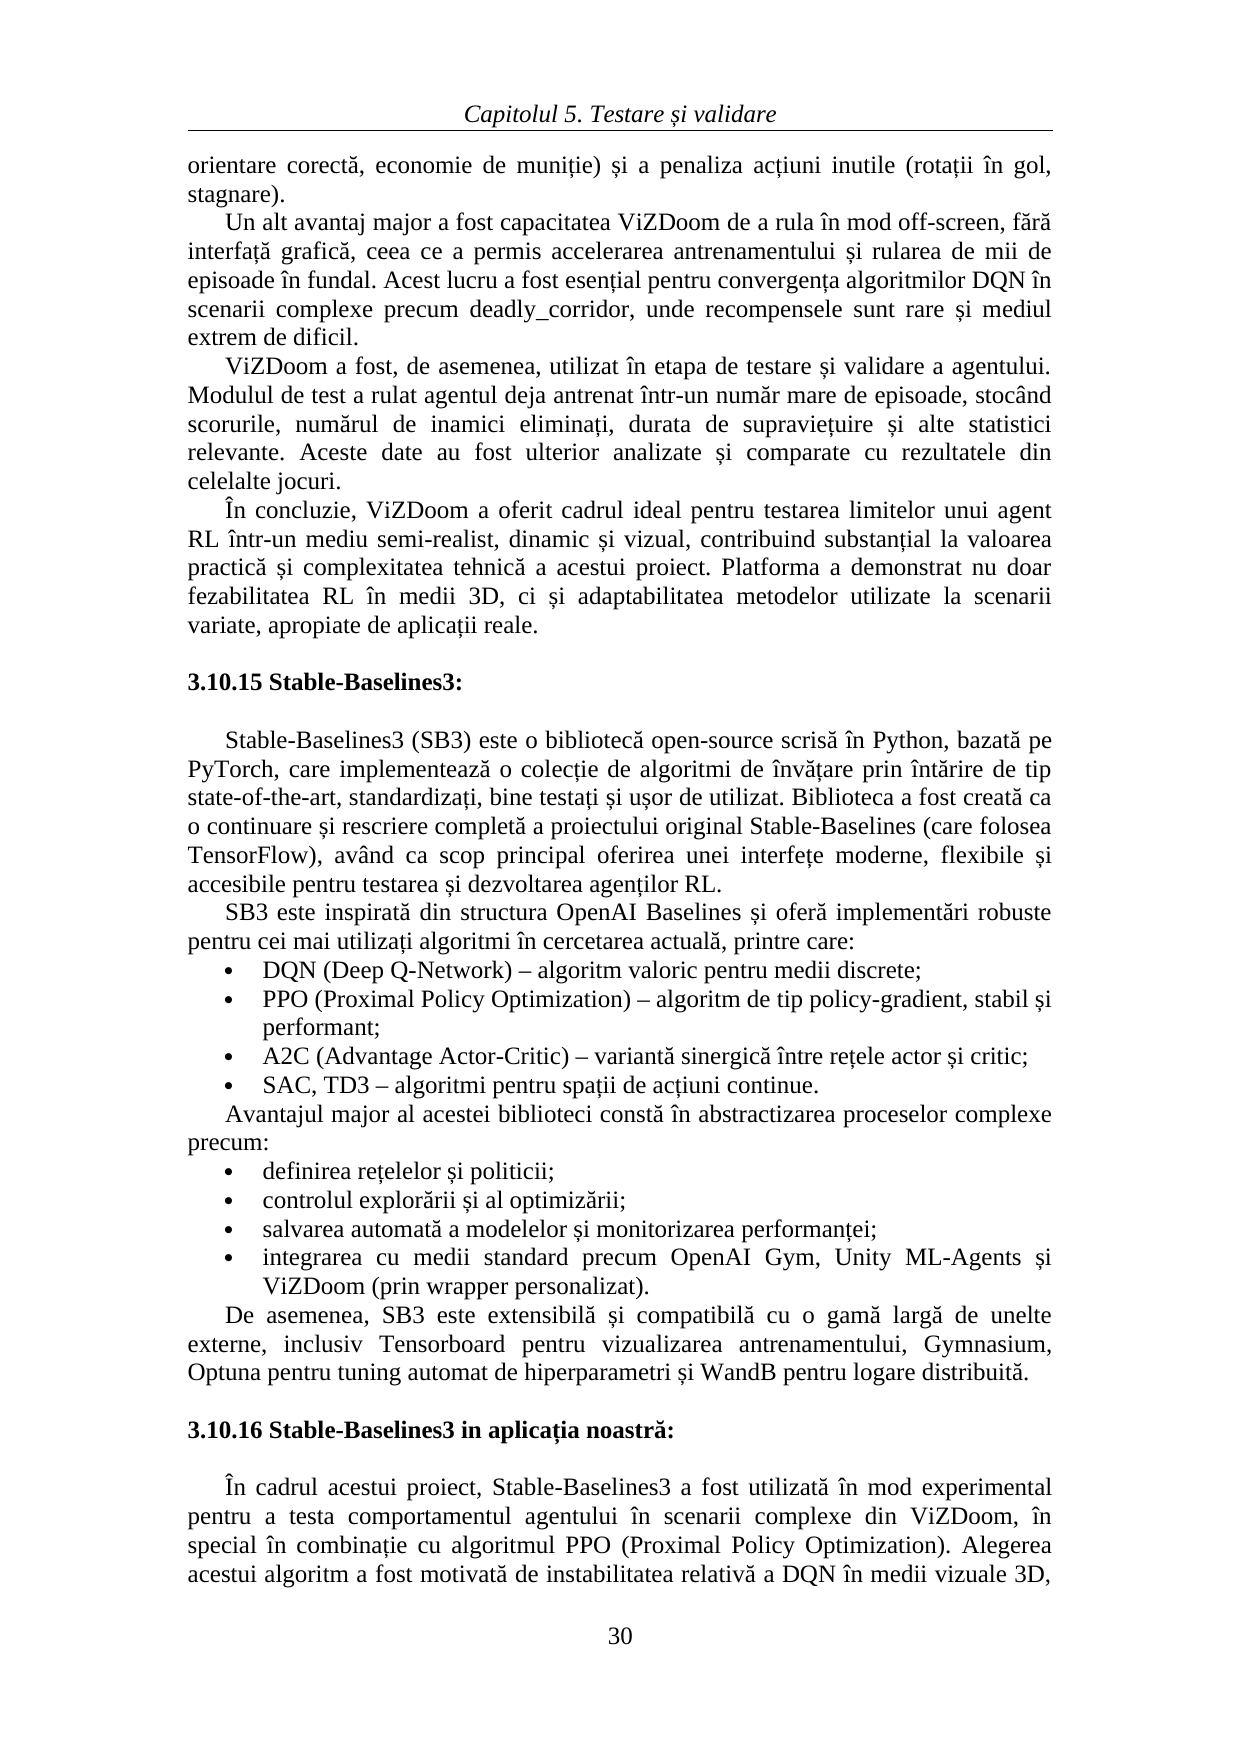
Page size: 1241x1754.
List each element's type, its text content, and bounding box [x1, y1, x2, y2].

list salvarea automată a modelelor și monitorizarea performanței; [225, 1214, 1053, 1242]
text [187, 1472, 1053, 1587]
text Stable-Baselines3 (SB3) este o bibliotecă open-source scrisă în Python, bazată pe PyTorch, care implementează o colecție de algoritmi de învățare prin întărire de tip state-of-the-art, standardizați, bine testați și ușor de utilizat. Biblioteca a fost creată ca o continuare și rescriere completă a proiectului original Stable-Baselines (care folosea TensorFlow), având ca scop principal oferirea unei interfețe moderne, flexibile și accesibile pentru testarea și dezvoltarea agenților RL. [187, 725, 1053, 897]
list A2C (Advantage Actor-Critic) – variantă sinergică între rețele actor și critic; [225, 1041, 1053, 1070]
text Un alt avantaj major a fost capacitatea ViZDoom de a rula în mod off-screen, fără interfață grafică, ceea ce a permis accelerarea antrenamentului și rularea de mii de episoade în fundal. Acest lucru a fost esențial pentru convergența algoritmilor DQN în scenarii complexe precum deadly_corridor, unde recompensele sunt rare și mediul extrem de dificil. [187, 207, 1053, 351]
list integrarea cu medii standard precum OpenAI Gym, Unity ML-Agents și ViZDoom (prin wrapper personalizat). [225, 1242, 1053, 1300]
text De asemenea, SB3 este extensibilă și compatibilă cu o gamă largă de unelte externe, inclusiv Tensorboard pentru vizualizarea antrenamentului, Gymnasium, Optuna pentru tuning automat de hiperparametri și WandB pentru logare distribuită. [187, 1300, 1053, 1386]
text ViZDoom a fost, de asemenea, utilizat în etapa de testare și validare a agentului. Modulul de test a rulat agentul deja antrenat într-un număr mare de episoade, stocând scorurile, numărul de inamici eliminați, durata de supraviețuire și alte statistici relevante. Aceste date au fost ulterior analizate și comparate cu rezultatele din celelalte jocuri. [187, 351, 1053, 495]
list SAC, TD3 – algoritmi pentru spații de acțiuni continue. [225, 1070, 1053, 1099]
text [187, 150, 1053, 207]
text 3.10.15 Stable-Baselines3: [187, 667, 1053, 696]
text Avantajul major al acestei biblioteci constă în abstractizarea proceselor complexe precum: [187, 1099, 1053, 1156]
text 3.10.16 Stable-Baselines3 in aplicația noastră: [187, 1415, 1053, 1444]
list PPO (Proximal Policy Optimization) – algoritm de tip policy-gradient, stabil și performant; [225, 984, 1053, 1041]
text SB3 este inspirată din structura OpenAI Baselines și oferă implementări robuste pentru cei mai utilizați algoritmi în cercetarea actuală, printre care: [187, 897, 1053, 955]
list DQN (Deep Q-Network) – algoritm valoric pentru medii discrete; [225, 955, 1053, 984]
list controlul explorării și al optimizării; [225, 1185, 1053, 1214]
list definirea rețelelor și politicii; [225, 1156, 1053, 1185]
text În concluzie, ViZDoom a oferit cadrul ideal pentru testarea limitelor unui agent RL într-un mediu semi-realist, dinamic și vizual, contribuind substanțial la valoarea practică și complexitatea tehnică a acestui proiect. Platforma a demonstrat nu doar fezabilitatea RL în medii 3D, ci și adaptabilitatea metodelor utilizate la scenarii variate, apropiate de aplicații reale. [187, 495, 1053, 639]
